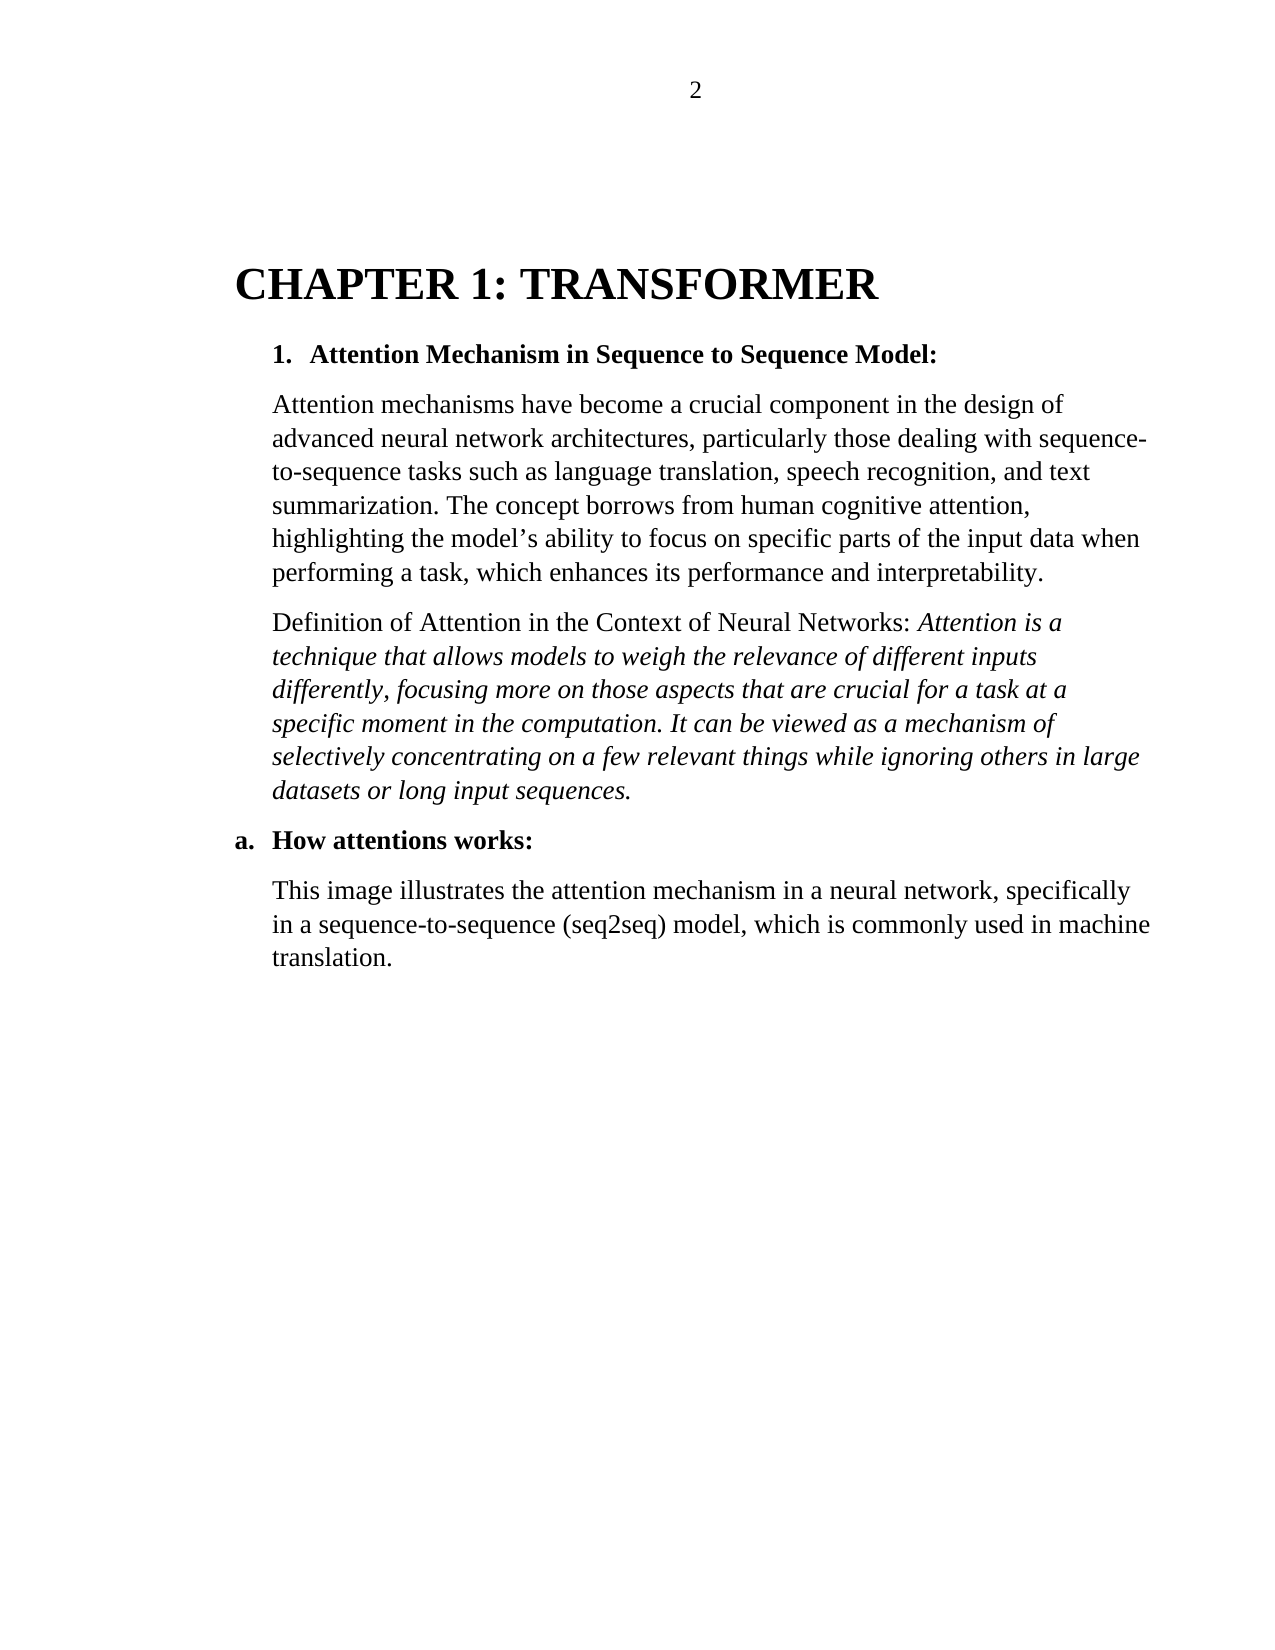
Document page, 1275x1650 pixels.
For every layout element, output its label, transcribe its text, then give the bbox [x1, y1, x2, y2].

text Definition of Attention in the Context of Neural Networks: Attention is a technique that allows models to weigh the relevance of different inputs differently, focusing more on those aspects that are crucial for a task at a specific moment in the computation. It can be viewed as a mechanism of selectively concentrating on a few relevant things while ignoring others in large datasets or long input sequences. [272, 606, 1157, 805]
list How attentions works: [234, 824, 1157, 855]
text This image illustrates the attention mechanism in a neural network, specifically in a sequence-to-sequence (seq2seq) model, which is commonly used in machine translation. [272, 874, 1157, 973]
text Attention mechanisms have become a crucial component in the design of advanced neural network architectures, particularly those dealing with sequence-to-sequence tasks such as language translation, speech recognition, and text summarization. The concept borrows from human cognitive attention, highlighting the model’s ability to focus on specific parts of the input data when performing a task, which enhances its performance and interpretability. [272, 388, 1157, 587]
list Attention Mechanism in Sequence to Sequence Model: [272, 338, 1157, 369]
subtitle CHAPTER 1: TRANSFORMER [234, 257, 1157, 309]
